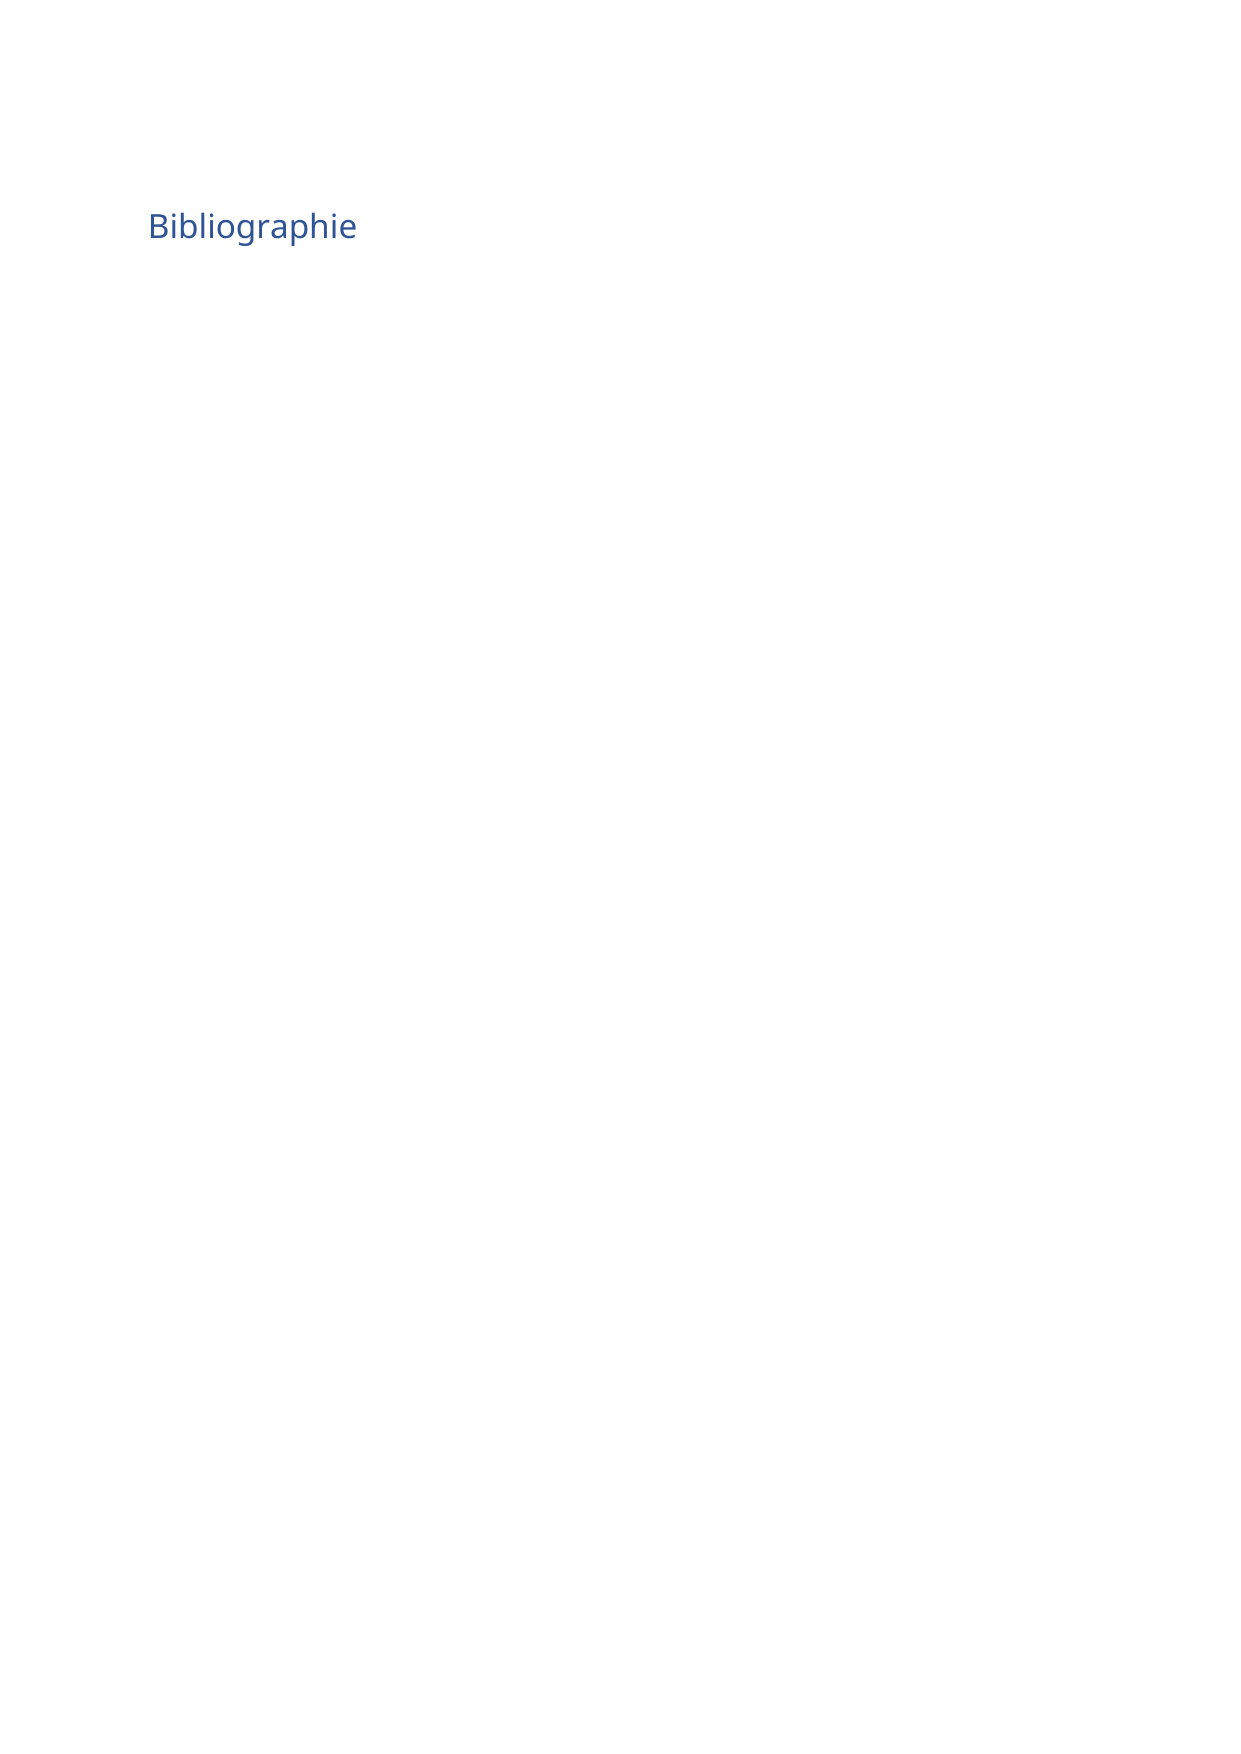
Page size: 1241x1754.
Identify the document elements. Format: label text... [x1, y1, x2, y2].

subtitle Bibliographie [148, 203, 1093, 248]
